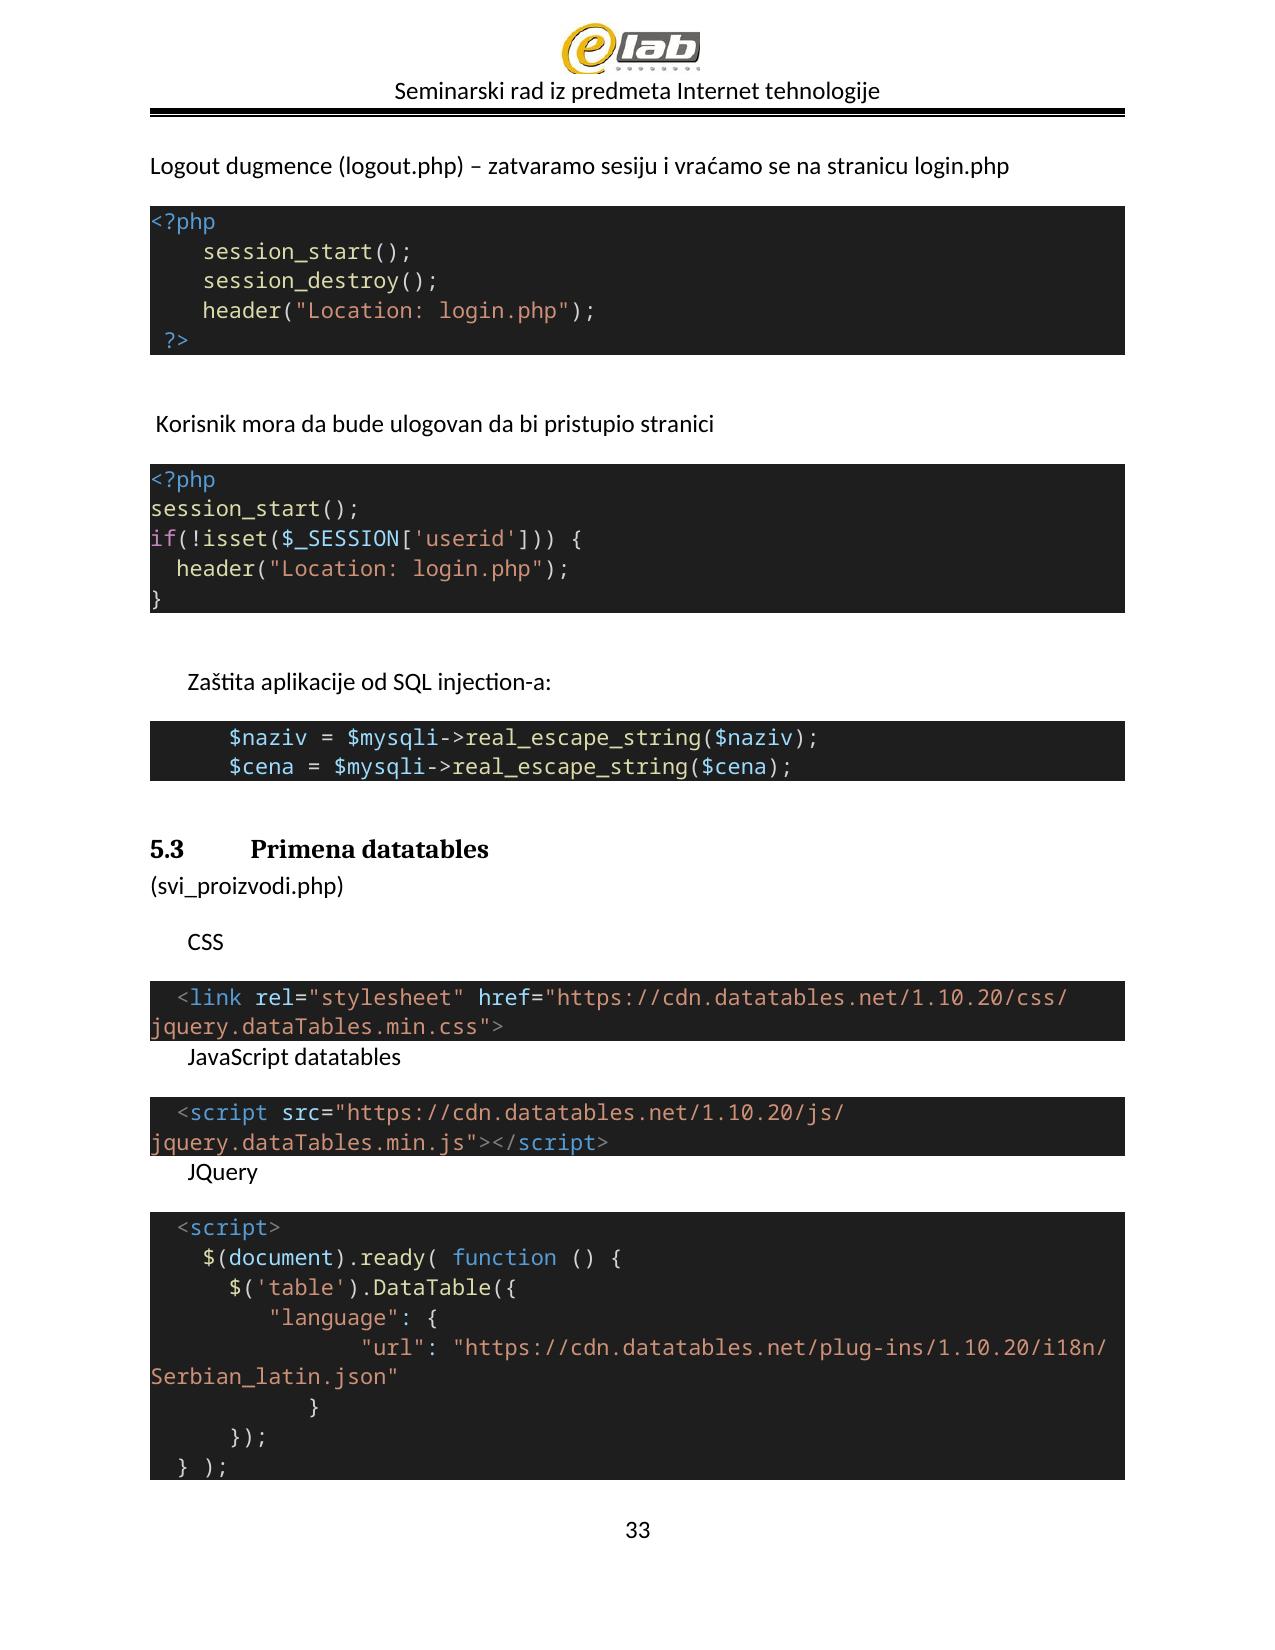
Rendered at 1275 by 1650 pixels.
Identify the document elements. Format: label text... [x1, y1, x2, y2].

text session_destroy(); [150, 265, 1125, 295]
text Zaštita aplikacije od SQL injection-a: [187, 666, 1125, 696]
text <script src="https://cdn.datatables.net/1.10.20/js/jquery.dataTables.min.js"></script> [150, 1097, 1125, 1156]
text $('table').DataTable({ [150, 1272, 1125, 1302]
text $naziv = $mysqli->real_escape_string($naziv); [150, 721, 1125, 751]
text } [150, 1391, 1125, 1421]
text CSS [187, 926, 1125, 956]
text $(document).ready( function () { [150, 1242, 1125, 1272]
text $cena = $mysqli->real_escape_string($cena); [150, 751, 1125, 781]
text } ); [150, 1451, 1125, 1480]
text }); [150, 1421, 1125, 1451]
text JavaScript datatables [187, 1041, 1125, 1072]
text JQuery [187, 1156, 1125, 1187]
text "language": { [150, 1302, 1125, 1331]
text } [150, 583, 1125, 613]
text session_start(); [150, 493, 1125, 523]
text ?> [150, 325, 1125, 355]
text (svi_proizvodi.php) [150, 870, 1125, 900]
subtitle 5.3 Primena datatables [150, 834, 1125, 865]
text <?php [150, 464, 1125, 493]
text if(!isset($_SESSION['userid'])) { [150, 523, 1125, 553]
text Korisnik mora da bude ulogovan da bi pristupio stranici [150, 408, 1125, 438]
text <script> [150, 1212, 1125, 1242]
text header("Location: login.php"); [150, 295, 1125, 325]
text Logout dugmence (logout.php) – zatvaramo sesiju i vraćamo se na stranicu login.php [150, 150, 1125, 181]
text <link rel="stylesheet" href="https://cdn.datatables.net/1.10.20/css/jquery.dataTables.min.css"> [150, 981, 1125, 1041]
text session_start(); [150, 236, 1125, 265]
picture [559, 23, 700, 73]
text header("Location: login.php"); [150, 553, 1125, 583]
text "url": "https://cdn.datatables.net/plug-ins/1.10.20/i18n/Serbian_latin.json" [150, 1331, 1125, 1391]
text <?php [150, 206, 1125, 236]
